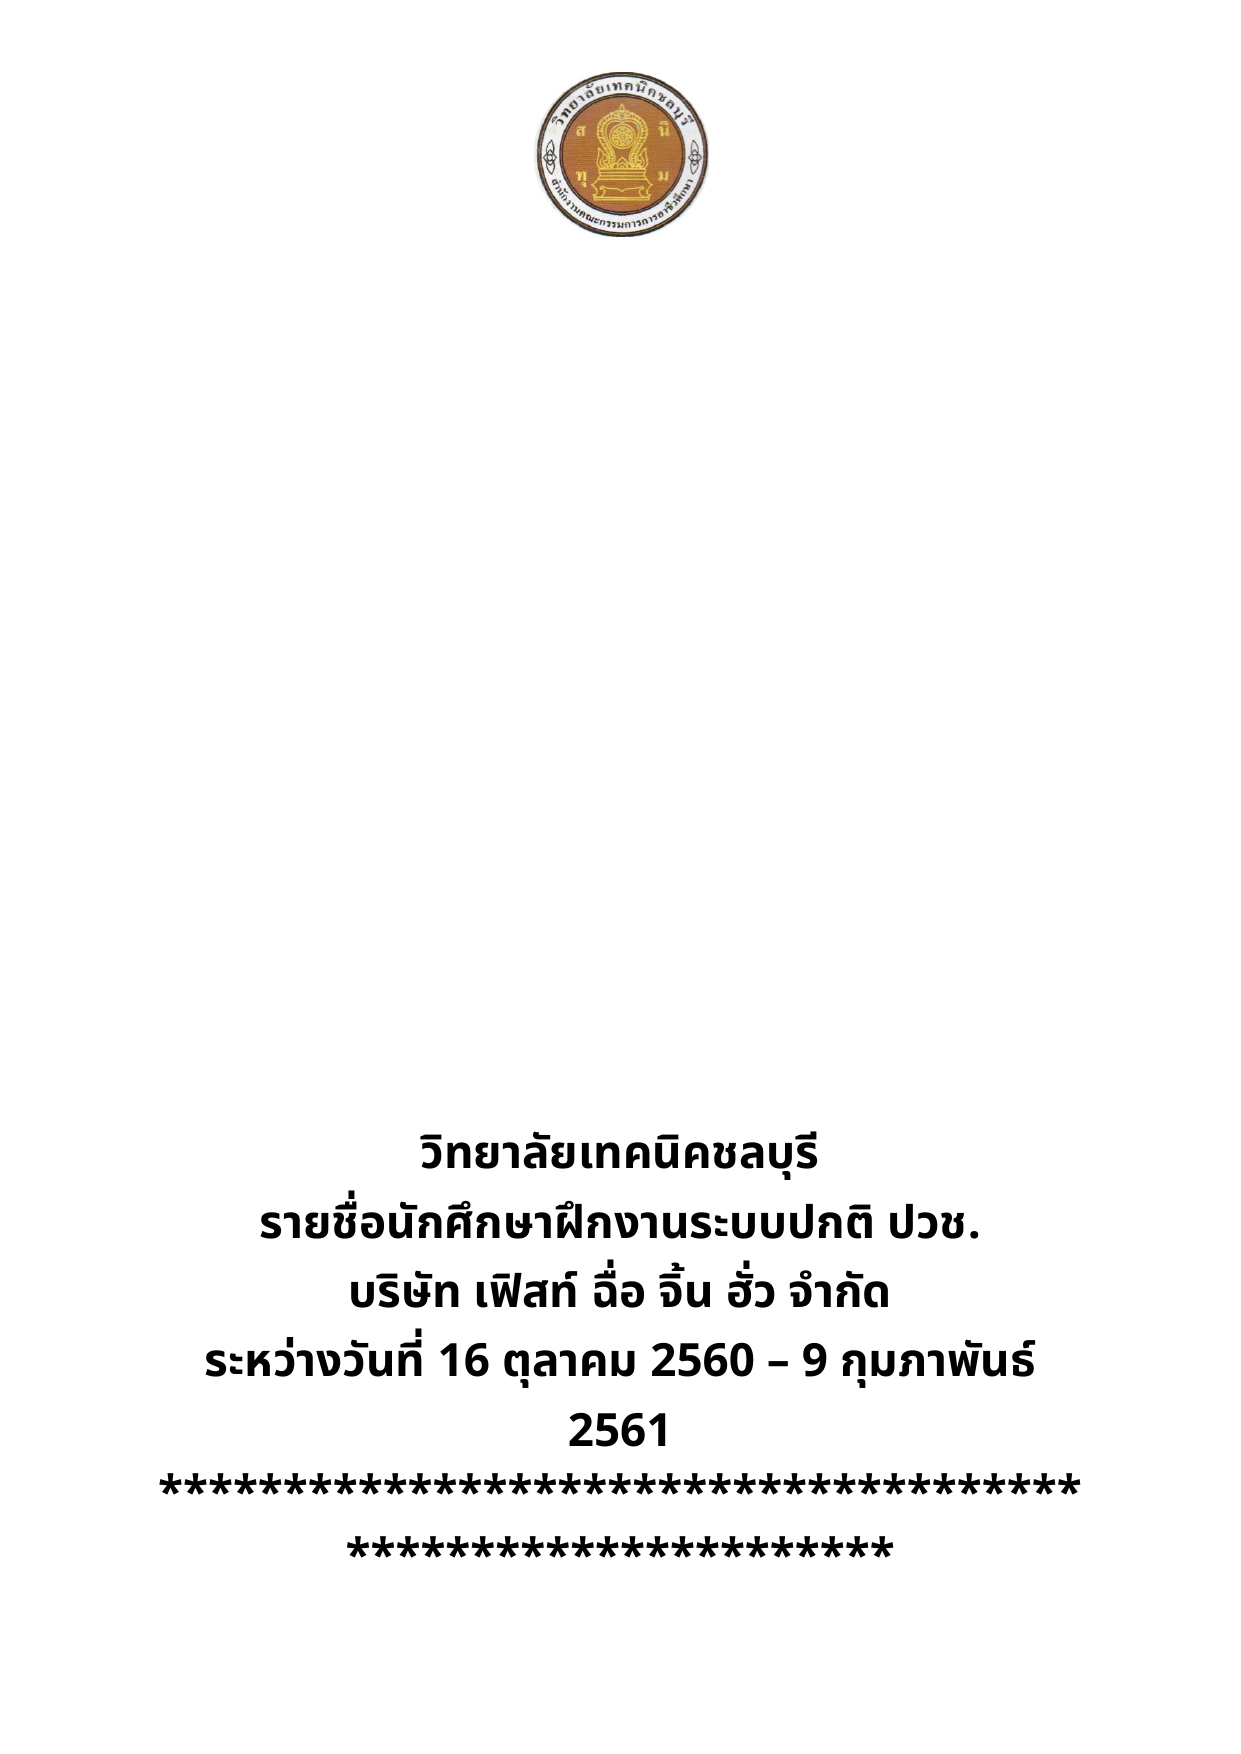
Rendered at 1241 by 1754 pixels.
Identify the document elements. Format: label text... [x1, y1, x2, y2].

text *********************************************************** [150, 1460, 1090, 1585]
text รายชื่อนักศึกษาฝึกงานระบบปกติ ปวช. [150, 1189, 1090, 1259]
text ระหว่างวันที่ 16 ตุลาคม 2560 – 9 กุมภาพันธ์ 2561 [150, 1328, 1090, 1460]
text บริษัท เฟิสท์ ฉื่อ จิ้น ฮั่ว จำกัด [150, 1259, 1090, 1328]
text วิทยาลัยเทคนิคชลบุรี [150, 1120, 1090, 1189]
picture [533, 72, 709, 235]
